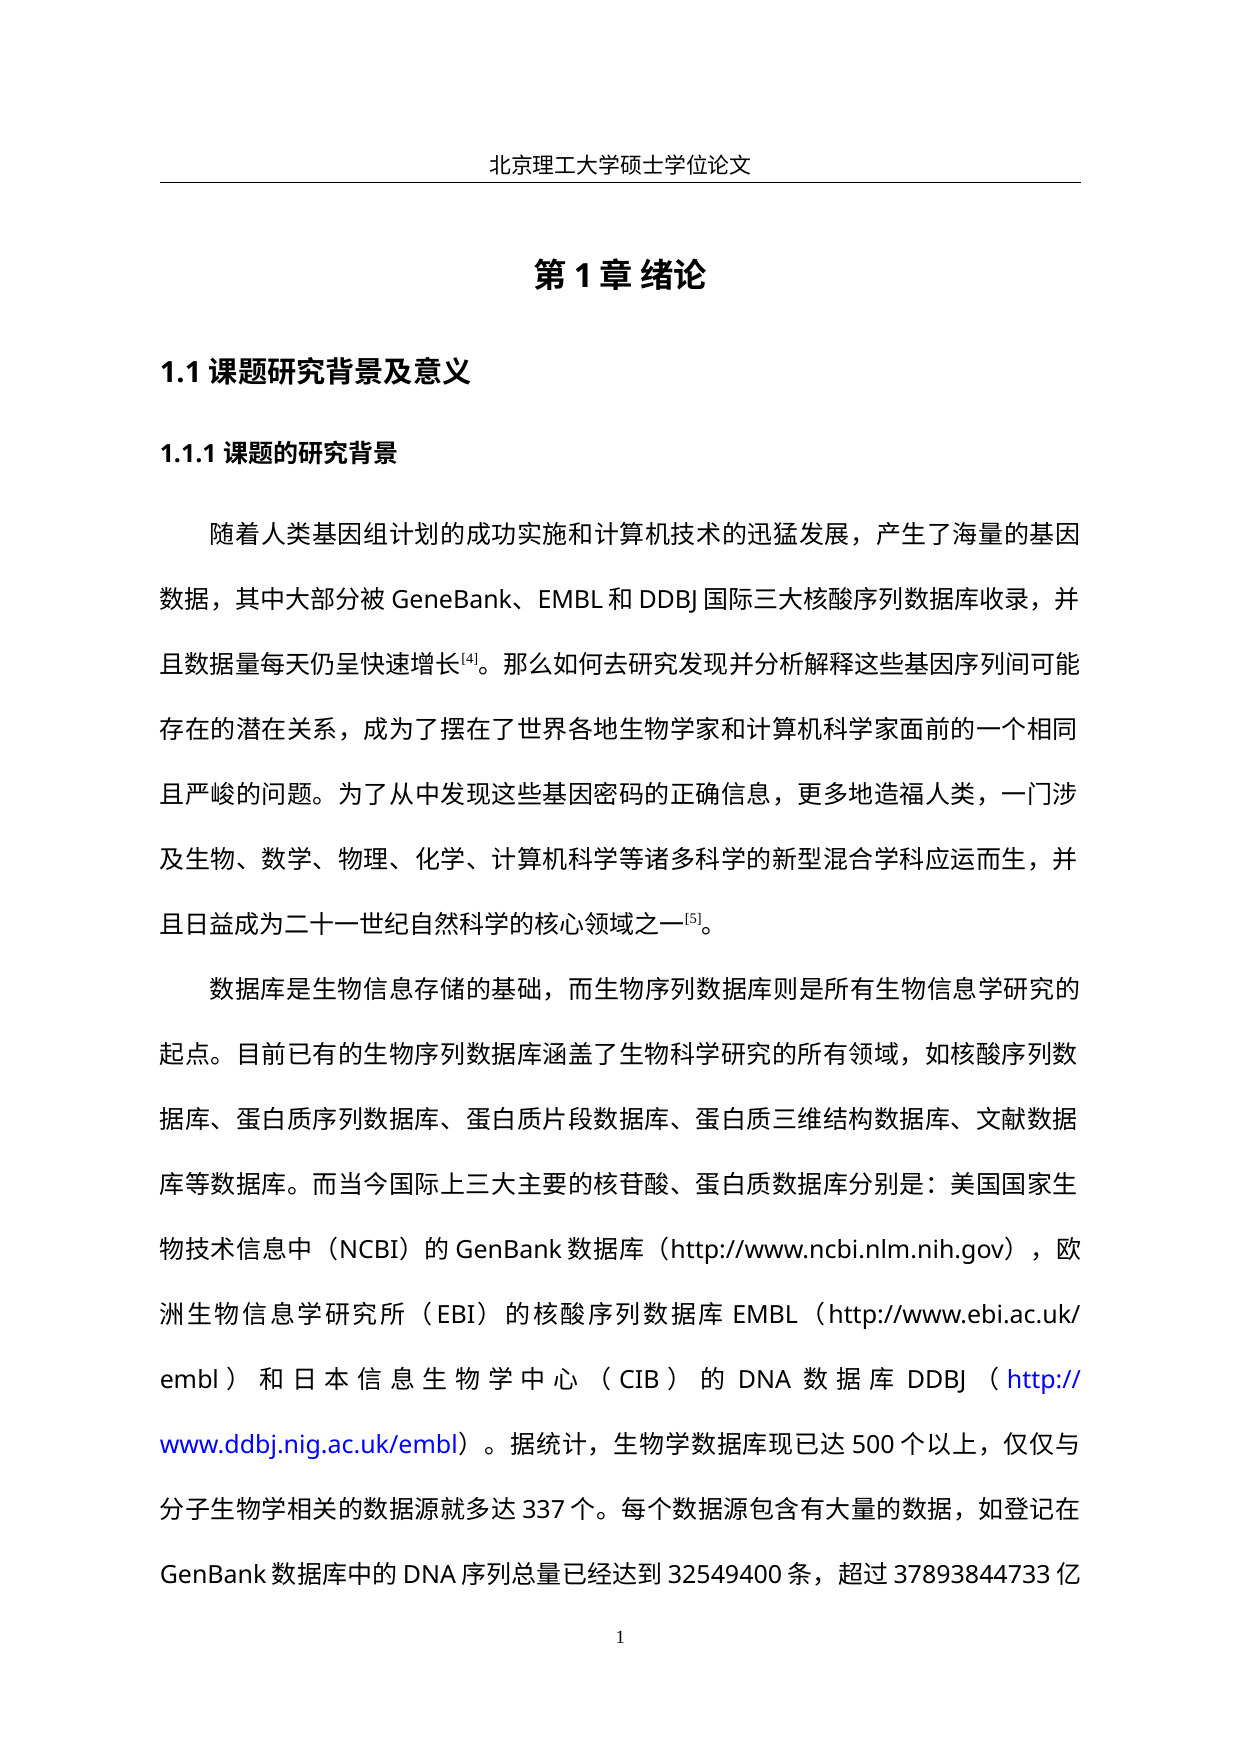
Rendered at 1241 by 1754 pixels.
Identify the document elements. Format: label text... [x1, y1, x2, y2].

text 第1章 绪论 [159, 240, 1081, 305]
text 随着人类基因组计划的成功实施和计算机技术的迅猛发展，产生了海量的基因数据，其中大部分被GeneBank、EMBL和DDBJ国际三大核酸序列数据库收录，并且数据量每天仍呈快速增长[4]。那么如何去研究发现并分析解释这些基因序列间可能存在的潜在关系，成为了摆在了世界各地生物学家和计算机科学家面前的一个相同且严峻的问题。为了从中发现这些基因密码的正确信息，更多地造福人类，一门涉及生物、数学、物理、化学、计算机科学等诸多科学的新型混合学科应运而生，并且日益成为二十一世纪自然科学的核心领域之一[5]。 [159, 500, 1081, 955]
text 1.1 课题研究背景及意义 [159, 338, 1081, 403]
text 1.1.1 课题的研究背景 [159, 419, 1081, 484]
